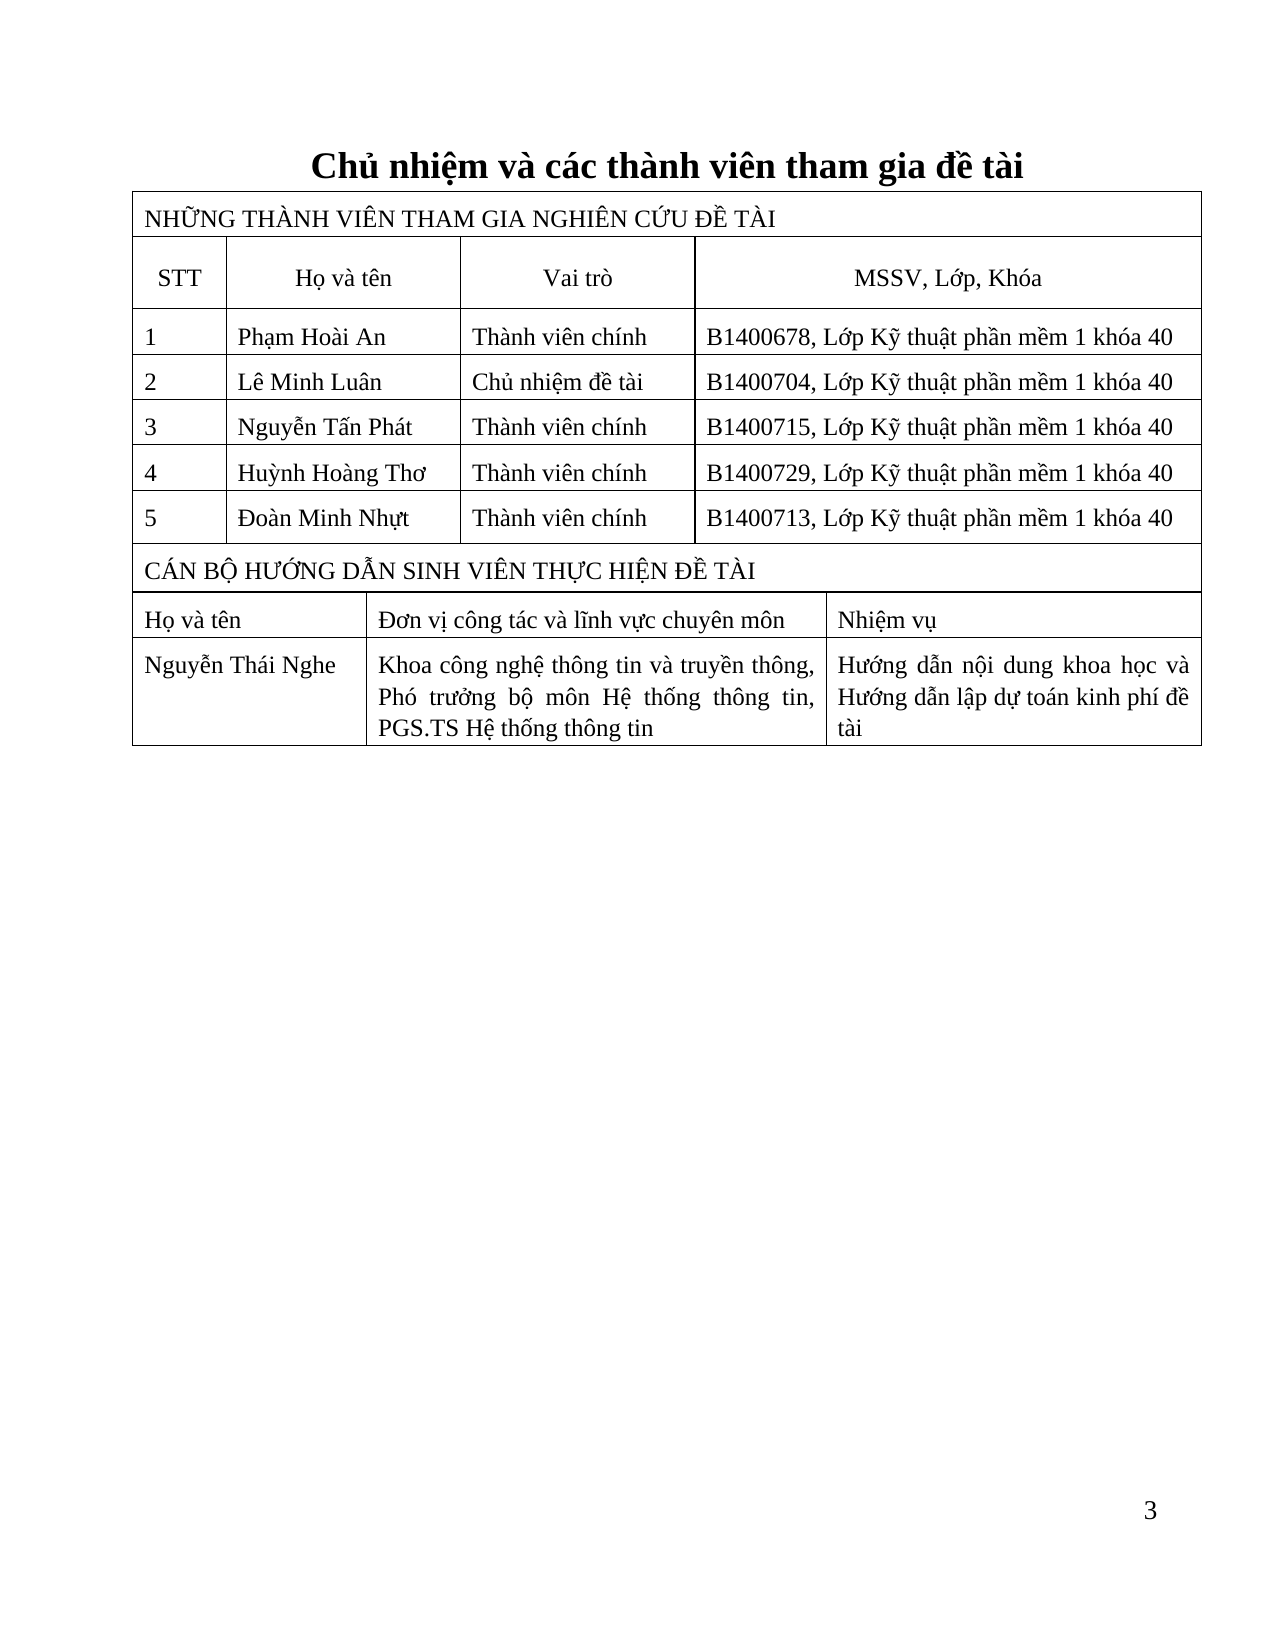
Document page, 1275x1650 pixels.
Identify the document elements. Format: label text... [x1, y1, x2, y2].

table_cell Họ và tên [227, 237, 460, 308]
table_cell CÁN BỘ HƯỚNG DẪN SINH VIÊN THỰC HIỆN ĐỀ TÀI [133, 544, 1201, 591]
table_cell B1400704, Lớp Kỹ thuật phần mềm 1 khóa 40 [696, 355, 1201, 399]
table_cell B1400715, Lớp Kỹ thuật phần mềm 1 khóa 40 [696, 400, 1201, 444]
table_cell B1400713, Lớp Kỹ thuật phần mềm 1 khóa 40 [696, 491, 1201, 543]
table_cell Họ và tên [133, 593, 366, 637]
table_cell 2 [133, 355, 226, 399]
table_cell Thành viên chính [461, 445, 694, 489]
table_cell STT [133, 237, 226, 308]
table_cell Chủ nhiệm đề tài [461, 355, 694, 399]
table_cell Đơn vị công tác và lĩnh vực chuyên môn [367, 593, 826, 637]
table_cell Nguyễn Tấn Phát [227, 400, 460, 444]
table_cell Lê Minh Luân [227, 355, 460, 399]
table_cell MSSV, Lớp, Khóa [696, 237, 1201, 308]
table_cell Thành viên chính [461, 400, 694, 444]
table_header NHỮNG THÀNH VIÊN THAM GIA NGHIÊN CỨU ĐỀ TÀI [133, 192, 1201, 236]
table_cell 1 [133, 309, 226, 353]
table_cell Hướng dẫn nội dung khoa học và Hướng dẫn lập dự toán kinh phí đề tài [827, 638, 1201, 745]
table_cell Vai trò [461, 237, 694, 308]
table_cell Thành viên chính [461, 309, 694, 353]
table_cell B1400678, Lớp Kỹ thuật phần mềm 1 khóa 40 [696, 309, 1201, 353]
table_cell Phạm Hoài An [227, 309, 460, 353]
subtitle Chủ nhiệm và các thành viên tham gia đề tài [177, 143, 1157, 186]
table_cell Đoàn Minh Nhựt [227, 491, 460, 543]
table_cell 5 [133, 491, 226, 543]
table_cell 4 [133, 445, 226, 489]
table_cell Thành viên chính [461, 491, 694, 543]
table_cell Huỳnh Hoàng Thơ [227, 445, 460, 489]
table_cell B1400729, Lớp Kỹ thuật phần mềm 1 khóa 40 [696, 445, 1201, 489]
table_cell 3 [133, 400, 226, 444]
table_cell Nguyễn Thái Nghe [133, 638, 366, 745]
table_cell Nhiệm vụ [827, 593, 1201, 637]
table_cell Khoa công nghệ thông tin và truyền thông, Phó trưởng bộ môn Hệ thống thông tin, PGS.TS Hệ thống thông tin [367, 638, 826, 745]
